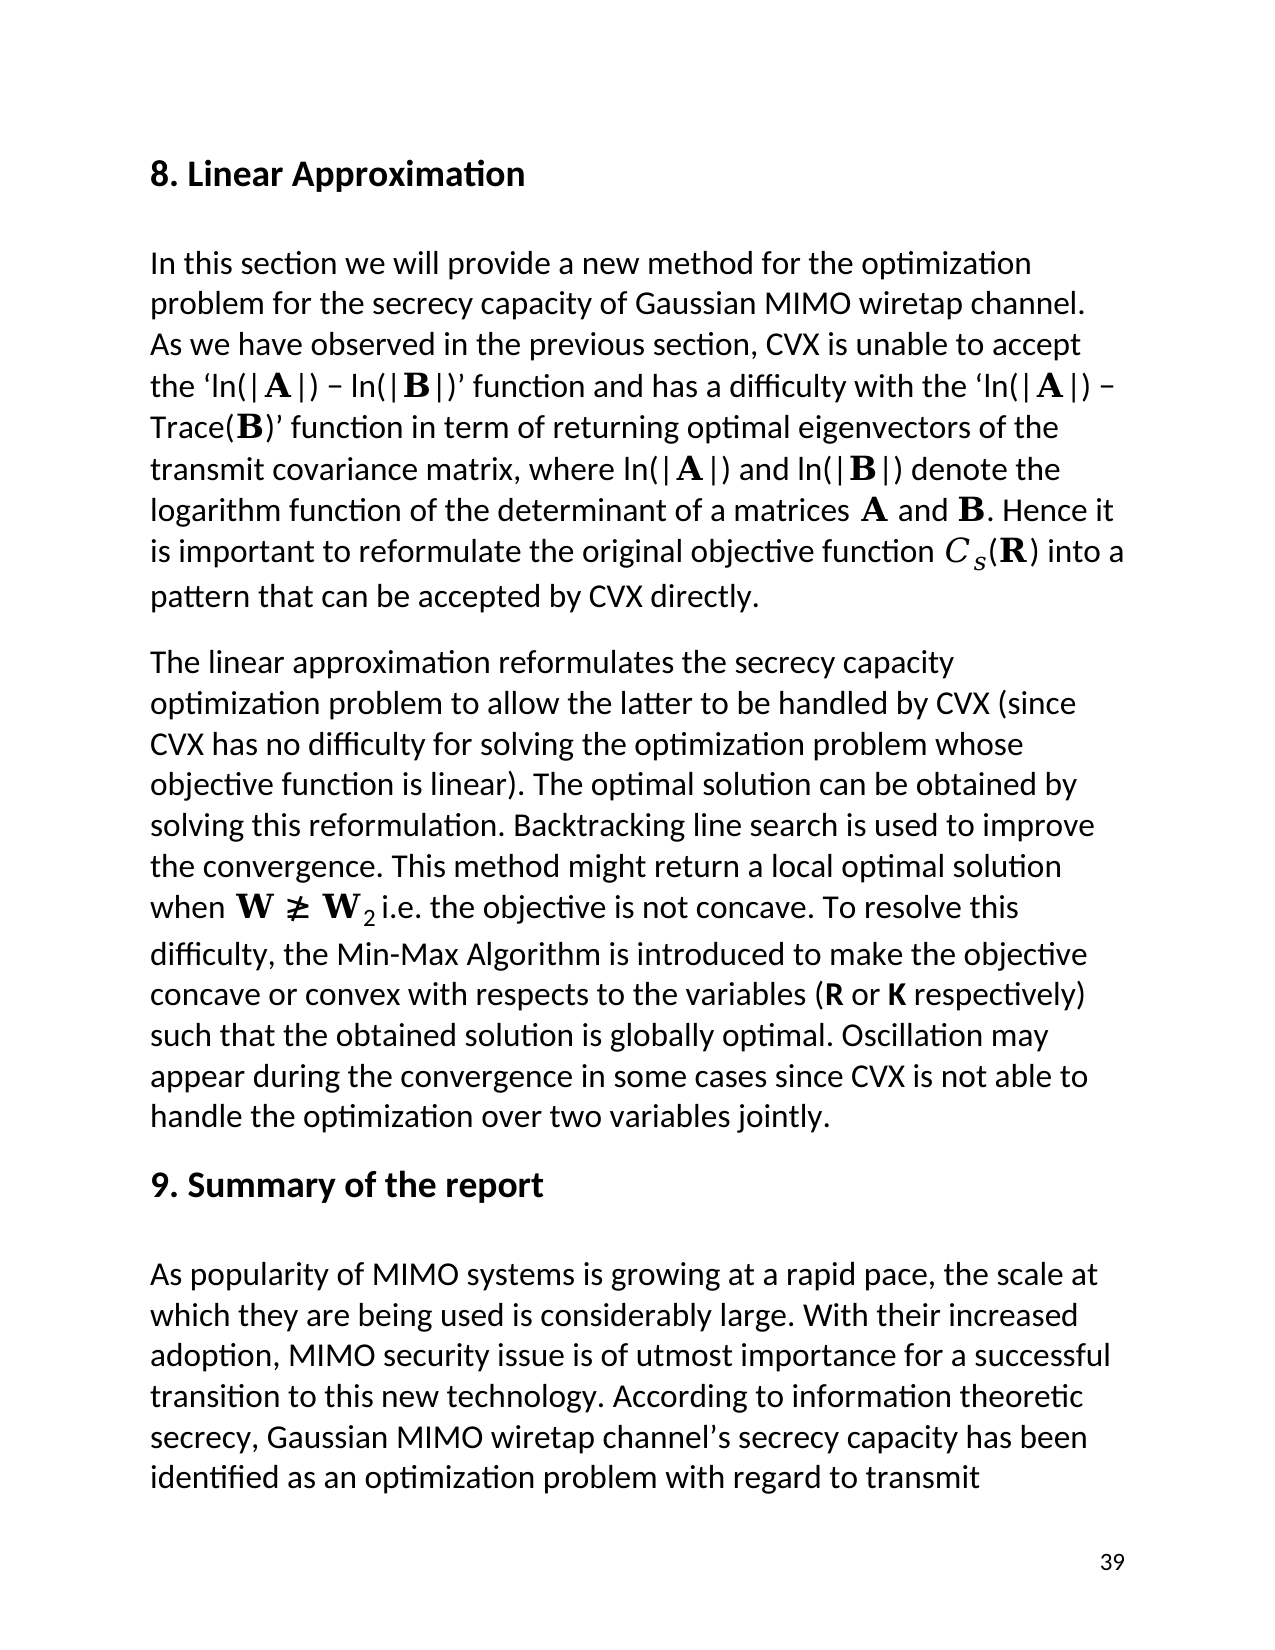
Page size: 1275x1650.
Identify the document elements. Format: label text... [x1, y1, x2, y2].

text The linear approximation reformulates the secrecy capacity optimization problem to allow the latter to be handled by CVX (since CVX has no difficulty for solving the optimization problem whose objective function is linear). The optimal solution can be obtained by solving this reformulation. Backtracking line search is used to improve the convergence. This method might return a local optimal solution when 𝐖 ≱ 𝐖2 i.e. the objective is not concave. To resolve this difficulty, the Min-Max Algorithm is introduced to make the objective concave or convex with respects to the variables (R or K respectively) such that the obtained solution is globally optimal. Oscillation may appear during the convergence in some cases since CVX is not able to handle the optimization over two variables jointly. [150, 641, 1125, 1136]
text 8. Linear Approximation [150, 150, 1125, 196]
text 9. Summary of the report [150, 1161, 1125, 1207]
